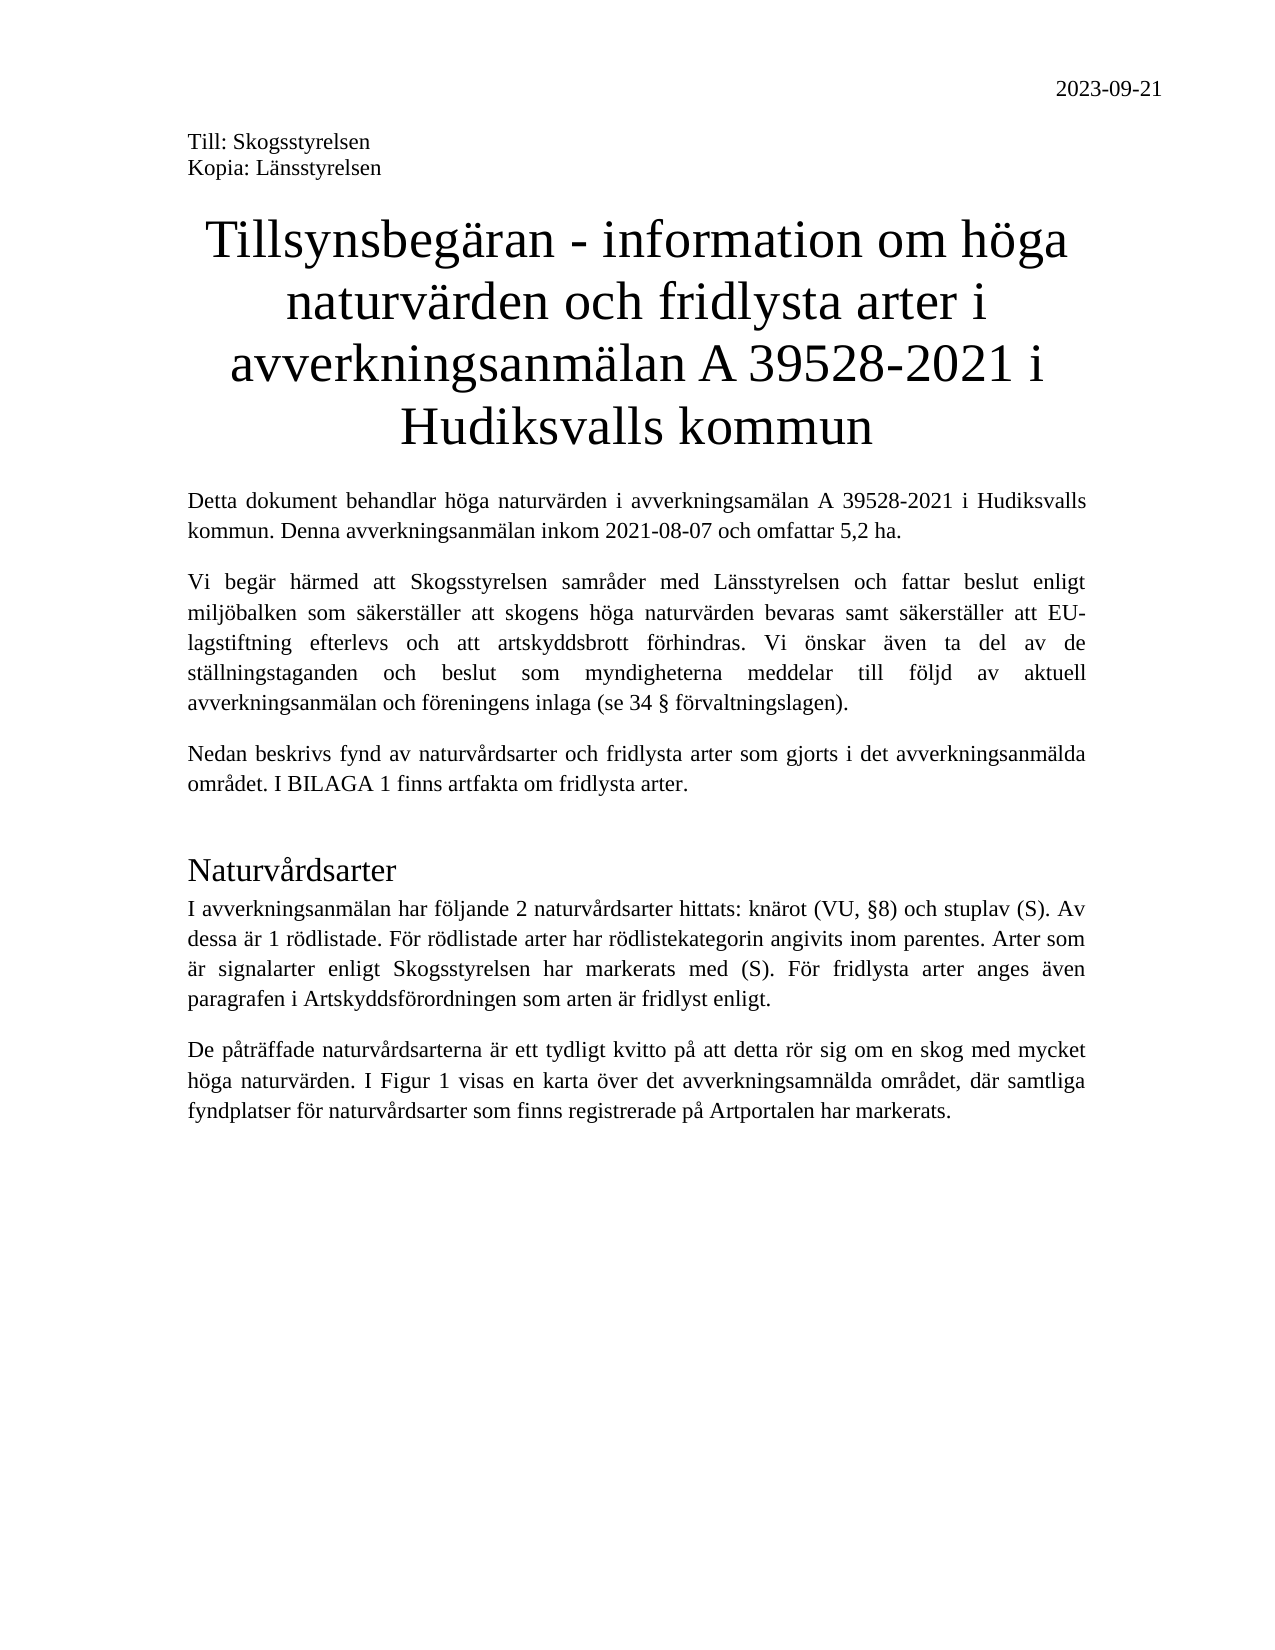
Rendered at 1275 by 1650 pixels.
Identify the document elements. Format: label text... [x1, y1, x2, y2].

text I avverkningsanmälan har följande 2 naturvårdsarter hittats: knärot (VU, §8) och stuplav (S). Av dessa är 1 rödlistade. För rödlistade arter har rödlistekategorin angivits inom parentes. Arter som är signalarter enligt Skogsstyrelsen har markerats med (S). För fridlysta arter anges även paragrafen i Artskyddsförordningen som arten är fridlyst enligt. [187, 895, 1087, 1012]
text De påträffade naturvårdsarterna är ett tydligt kvitto på att detta rör sig om en skog med mycket höga naturvärden. I Figur 1 visas en karta över det avverkningsamnälda området, där samtliga fyndplatser för naturvårdsarter som finns registrerade på Artportalen har markerats. [187, 1036, 1087, 1123]
title Tillsynsbegäran - information om höga naturvärden och fridlysta arter i avverkningsanmälan A 39528-2021 i Hudiksvalls kommun [187, 207, 1087, 456]
text Nedan beskrivs fynd av naturvårdsarter och fridlysta arter som gjorts i det avverkningsanmälda området. I BILAGA 1 finns artfakta om fridlysta arter. [187, 740, 1087, 797]
text Vi begär härmed att Skogsstyrelsen samråder med Länsstyrelsen och fattar beslut enligt miljöbalken som säkerställer att skogens höga naturvärden bevaras samt säkerställer att EU-lagstiftning efterlevs och att artskyddsbrott förhindras. Vi önskar även ta del av de ställningstaganden och beslut som myndigheterna meddelar till följd av aktuell avverkningsanmälan och föreningens inlaga (se 34 § förvaltningslagen). [187, 568, 1087, 716]
text Detta dokument behandlar höga naturvärden i avverkningsamälan A 39528-2021 i Hudiksvalls kommun. Denna avverkningsanmälan inkom 2021-08-07 och omfattar 5,2 ha. [187, 487, 1087, 544]
subtitle Naturvårdsarter [187, 851, 1087, 889]
